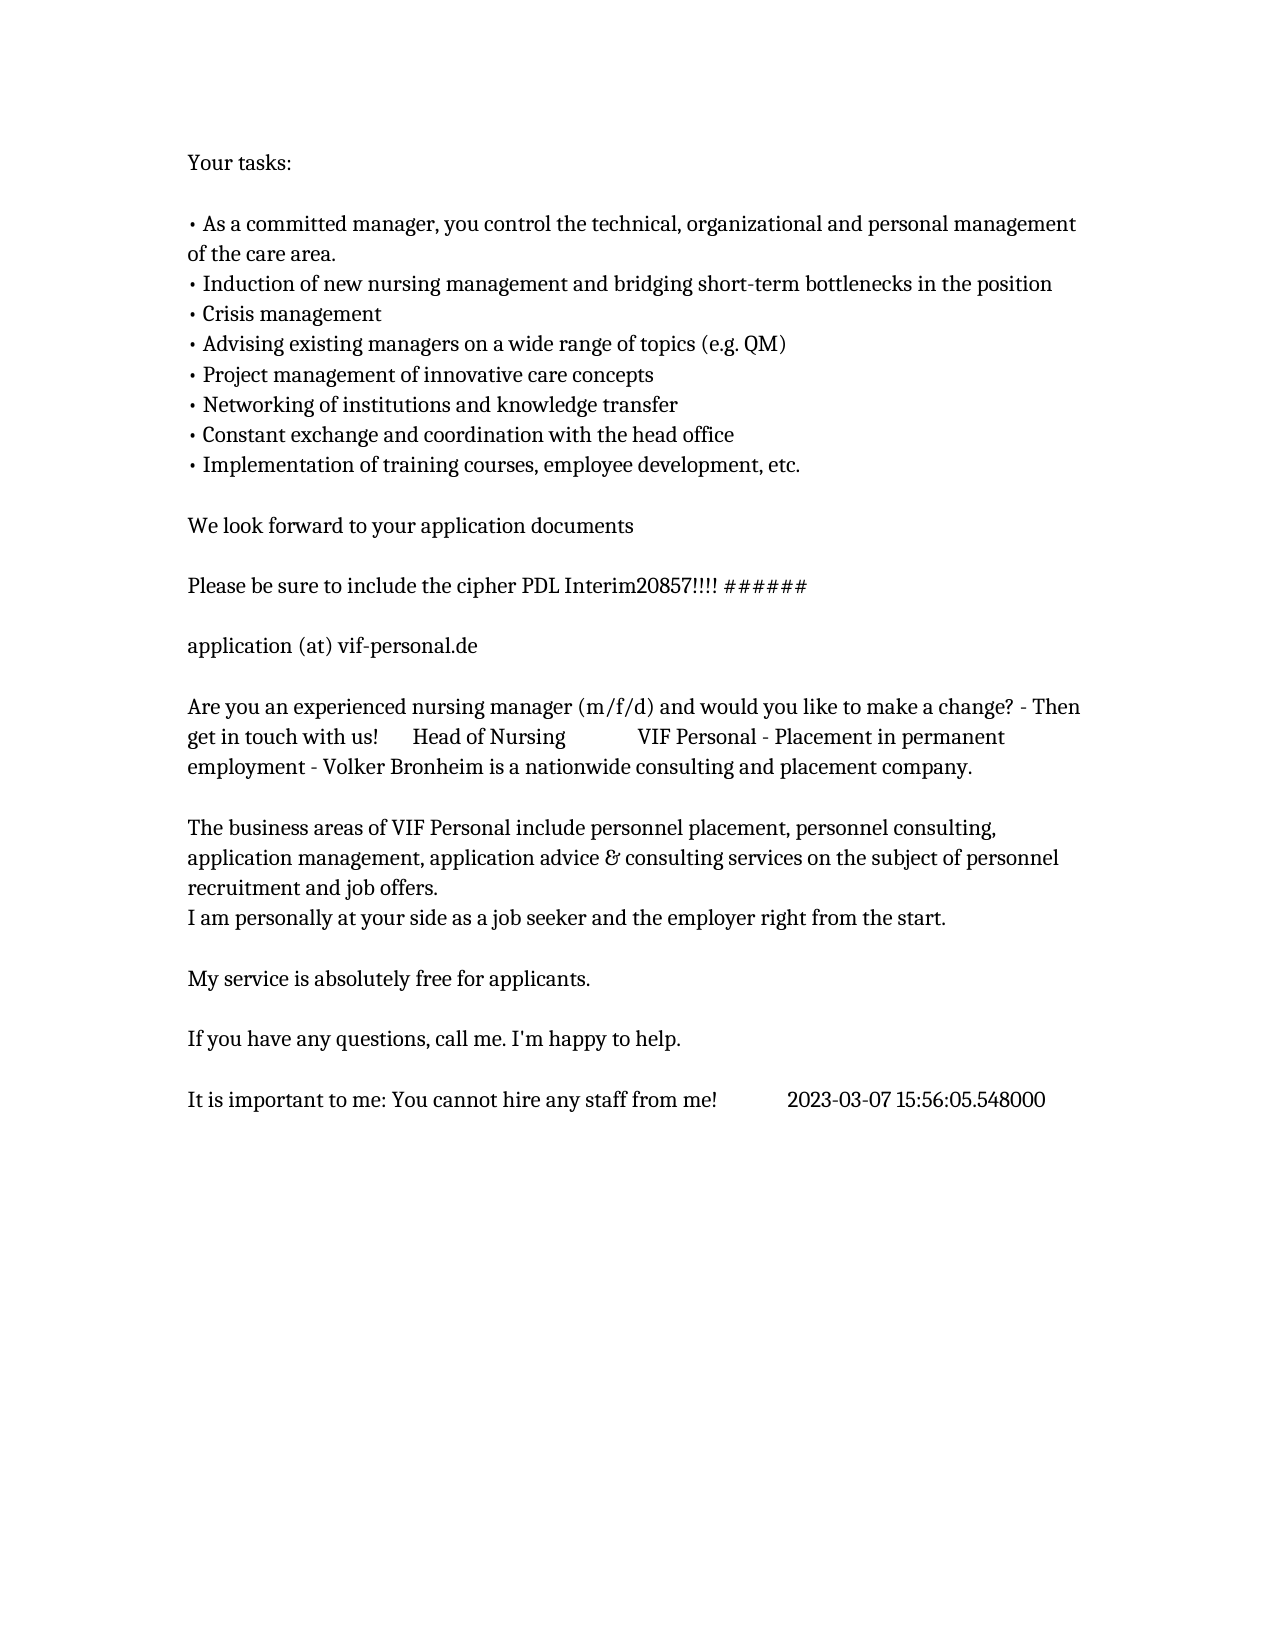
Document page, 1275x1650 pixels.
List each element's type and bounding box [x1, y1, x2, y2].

text [187, 150, 1087, 1143]
